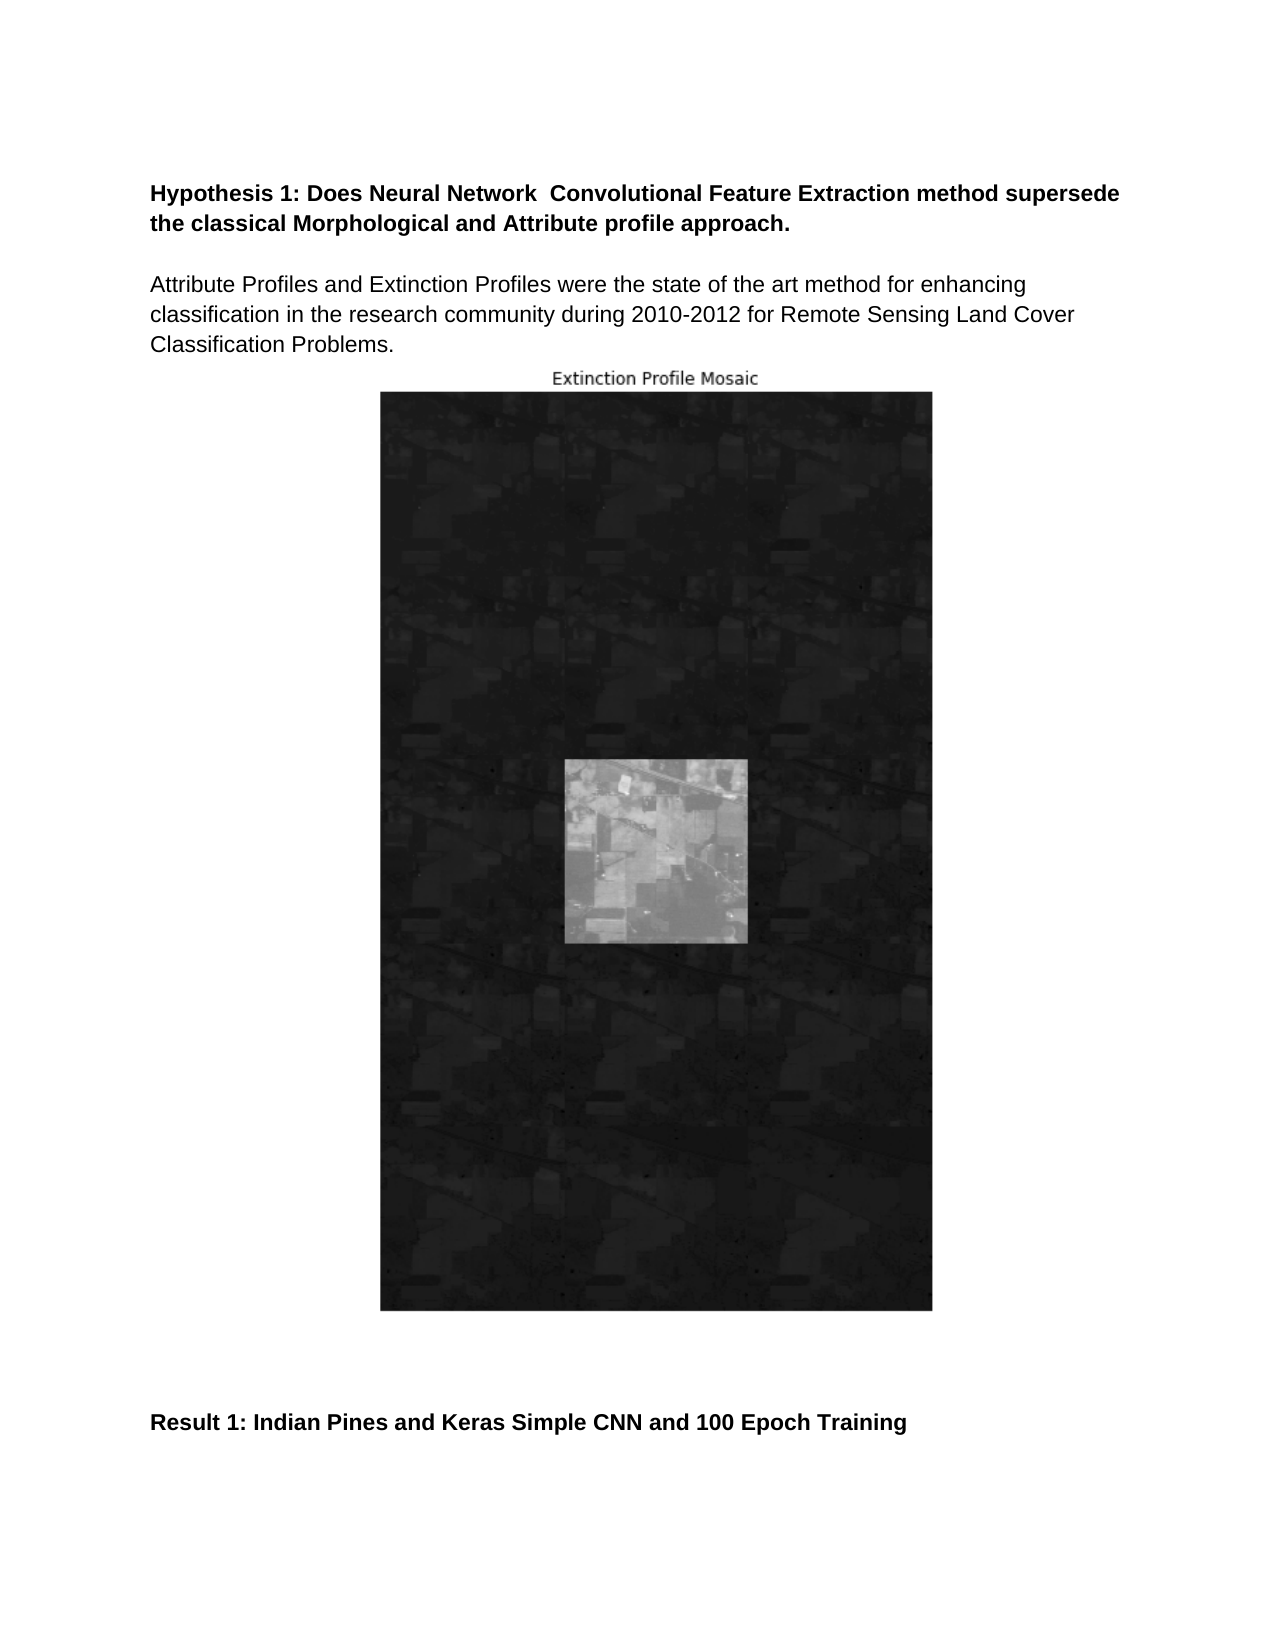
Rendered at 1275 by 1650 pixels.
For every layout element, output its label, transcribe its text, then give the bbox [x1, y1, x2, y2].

picture [334, 361, 941, 1345]
text Result 1: Indian Pines and Keras Simple CNN and 100 Epoch Training [150, 1409, 1125, 1435]
text Hypothesis 1: Does Neural Network Convolutional Feature Extraction method supersede the classical Morphological and Attribute profile approach. [150, 180, 1125, 237]
text Attribute Profiles and Extinction Profiles were the state of the art method for enhancing classification in the research community during 2010-2012 for Remote Sensing Land Cover Classification Problems. [150, 271, 1125, 358]
